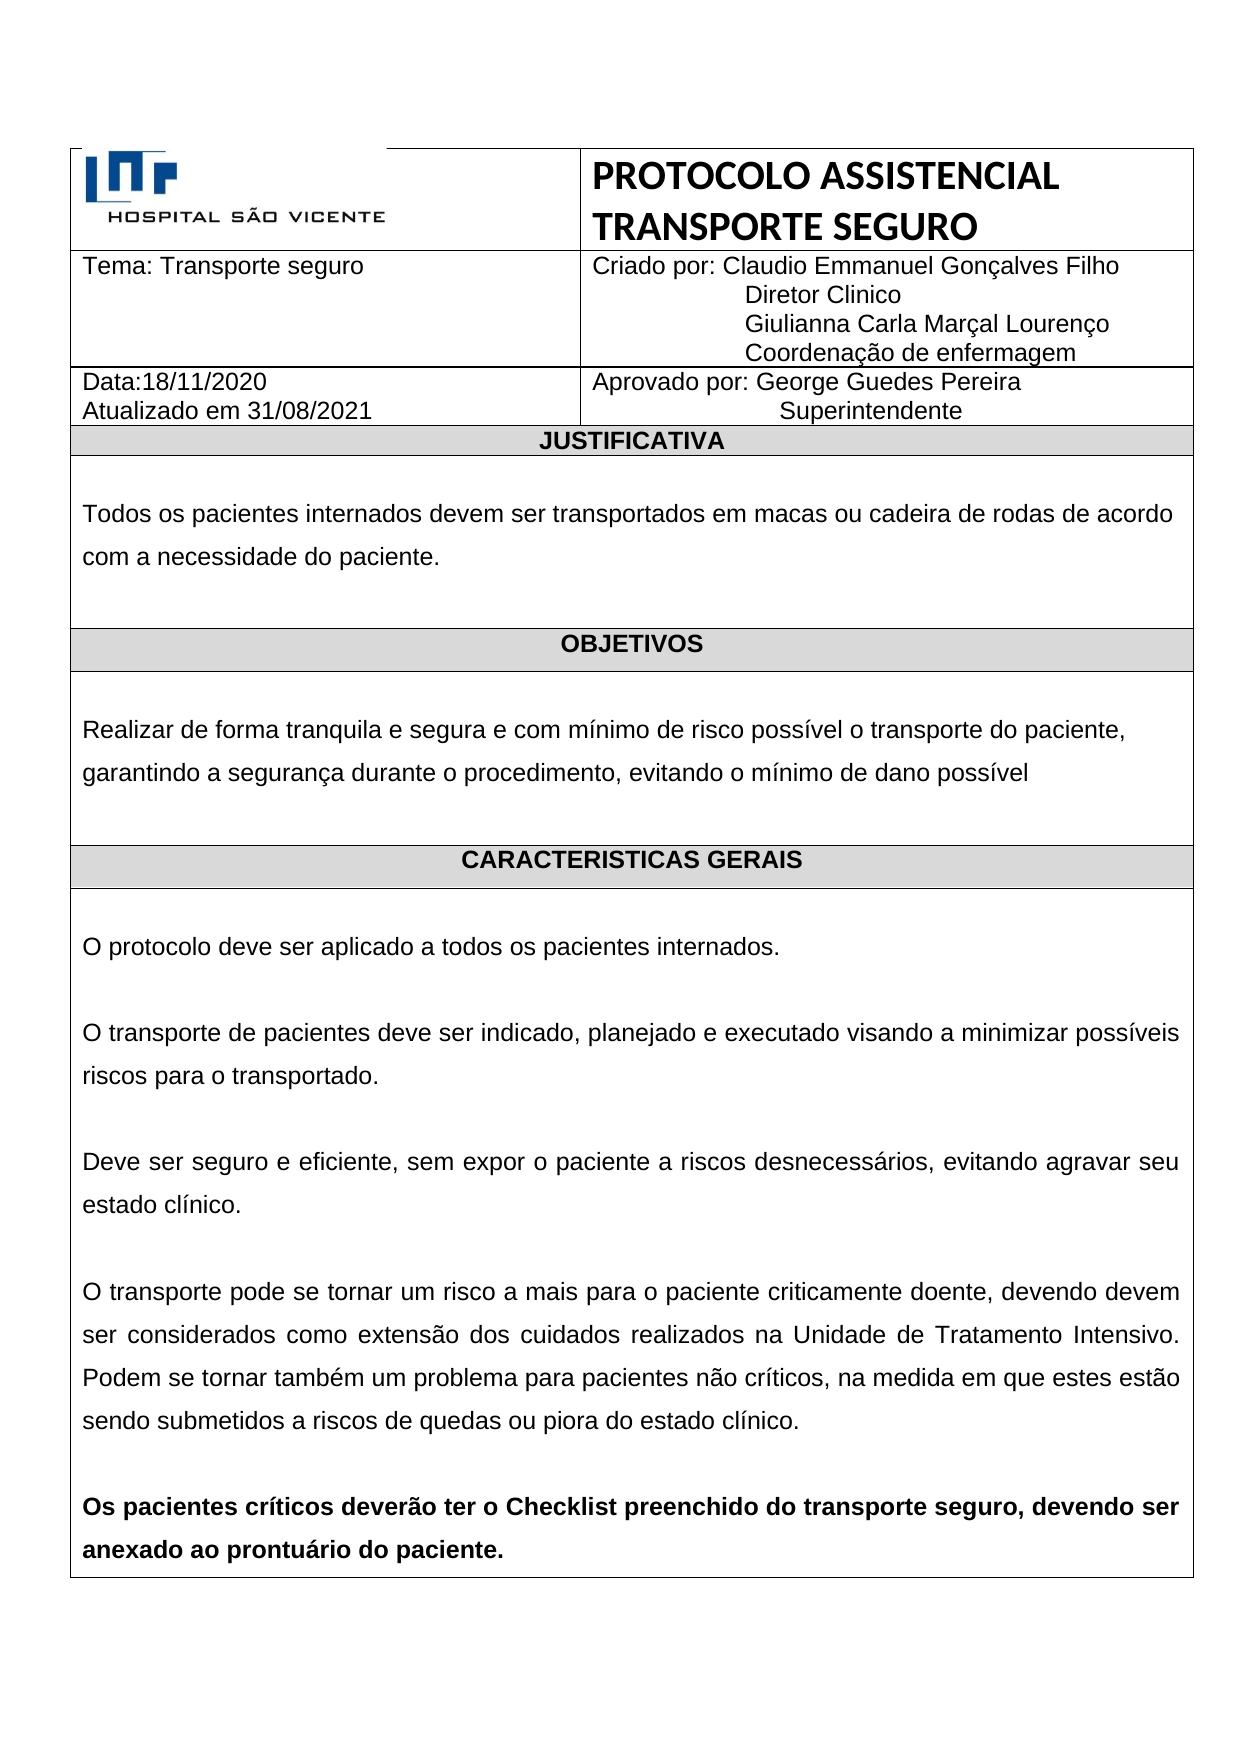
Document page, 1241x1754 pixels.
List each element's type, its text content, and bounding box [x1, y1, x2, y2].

table_cell Realizar de forma tranquila e segura e com mínimo de risco possível o transporte do paciente, garantindo a segurança durante o procedimento, evitando o mínimo de dano possível [71, 672, 1193, 844]
table_cell JUSTIFICATIVA [71, 426, 1193, 455]
table_cell OBJETIVOS [71, 629, 1193, 671]
table_cell CARACTERISTICAS GERAIS [71, 846, 1193, 887]
table_cell Aprovado por: George Guedes Pereira Superintendente [581, 368, 1193, 425]
table_header [71, 149, 580, 250]
table_cell Data:18/11/2020 Atualizado em 31/08/2021 [71, 368, 580, 425]
table_cell Criado por: Claudio Emmanuel Gonçalves Filho Diretor Clinico Giulianna Carla Marçal Lourenço Coordenação de enfermagem [581, 251, 1193, 366]
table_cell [71, 889, 1193, 1577]
table_cell Todos os pacientes internados devem ser transportados em macas ou cadeira de rodas de acordo com a necessidade do paciente. [71, 456, 1193, 628]
table_cell Tema: Transporte seguro [71, 251, 580, 366]
table_header PROTOCOLO ASSISTENCIAL TRANSPORTE SEGURO [581, 149, 1193, 250]
picture [82, 148, 387, 225]
